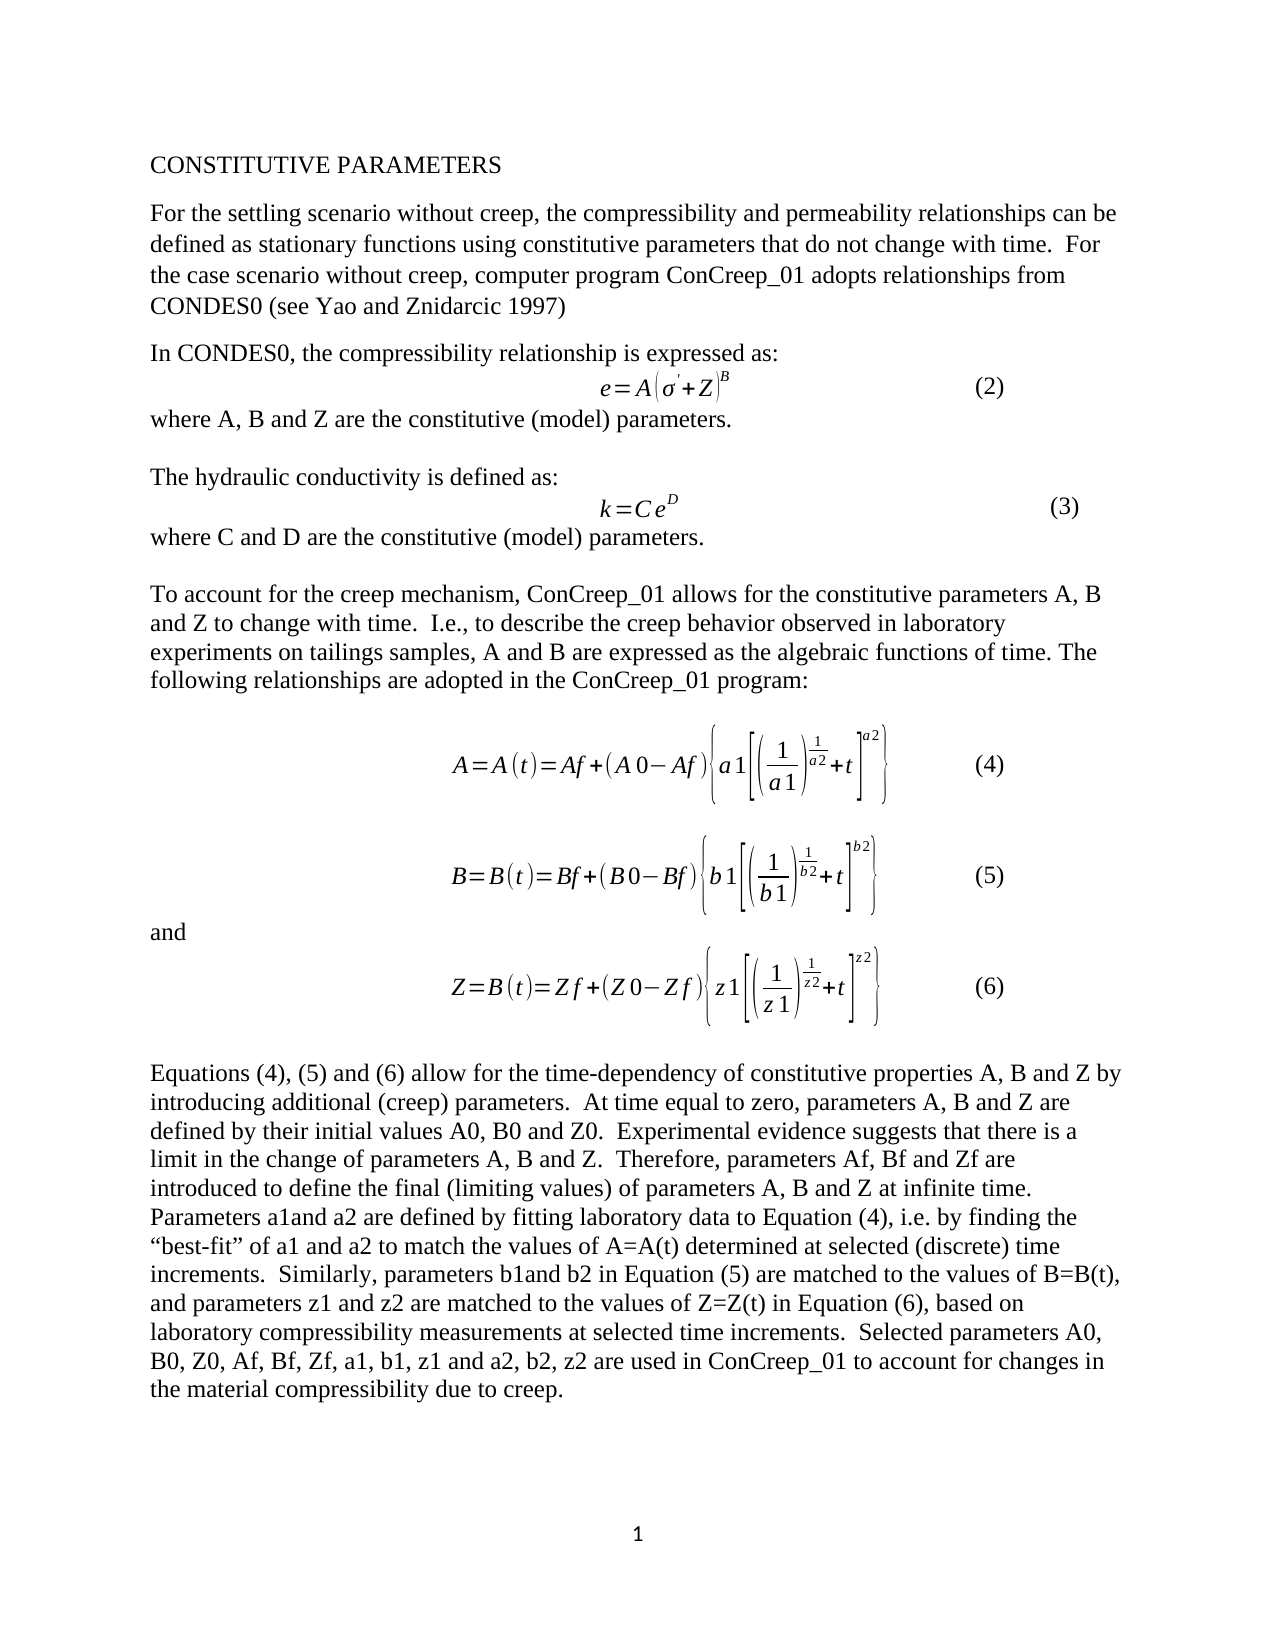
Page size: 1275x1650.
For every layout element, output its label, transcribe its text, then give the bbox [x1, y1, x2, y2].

text (3) [525, 491, 1125, 522]
text and [150, 917, 1125, 945]
text (6) [375, 945, 1125, 1028]
text To account for the creep mechanism, ConCreep_01 allows for the constitutive parameters A, B and Z to change with time. I.e., to describe the creep behavior observed in laboratory experiments on tailings samples, A and B are expressed as the algebraic functions of time. The following relationships are adopted in the ConCreep_01 program: [150, 579, 1125, 694]
text In CONDES0, the compressibility relationship is expressed as: [150, 338, 1125, 367]
text The hydraulic conductivity is defined as: [150, 462, 1125, 491]
text (5) [375, 834, 1125, 917]
text where A, B and Z are the constitutive (model) parameters. [150, 404, 1125, 433]
text For the settling scenario without creep, the compressibility and permeability relationships can be defined as stationary functions using constitutive parameters that do not change with time. For the case scenario without creep, computer program ConCreep_01 adopts relationships from CONDES0 (see Yao and Znidarcic 1997) [150, 198, 1125, 319]
text Equations (4), (5) and (6) allow for the time-dependency of constitutive properties A, B and Z by introducing additional (creep) parameters. At time equal to zero, parameters A, B and Z are defined by their initial values A0, B0 and Z0. Experimental evidence suggests that there is a limit in the change of parameters A, B and Z. Therefore, parameters Af, Bf and Zf are introduced to define the final (limiting values) of parameters A, B and Z at infinite time. Parameters a1and a2 are defined by fitting laboratory data to Equation (4), i.e. by finding the “best-fit” of a1 and a2 to match the values of A=A(t) determined at selected (discrete) time increments. Similarly, parameters b1and b2 in Equation (5) are matched to the values of B=B(t), and parameters z1 and z2 are matched to the values of Z=Z(t) in Equation (6), based on laboratory compressibility measurements at selected time increments. Selected parameters A0, B0, Z0, Af, Bf, Zf, a1, b1, z1 and a2, b2, z2 are used in ConCreep_01 to account for changes in the material compressibility due to creep. [150, 1058, 1125, 1403]
text CONSTITUTIVE PARAMETERS [150, 150, 1125, 179]
text where C and D are the constitutive (model) parameters. [150, 522, 1125, 551]
text (4) [375, 723, 1125, 805]
text (2) [525, 367, 1125, 404]
